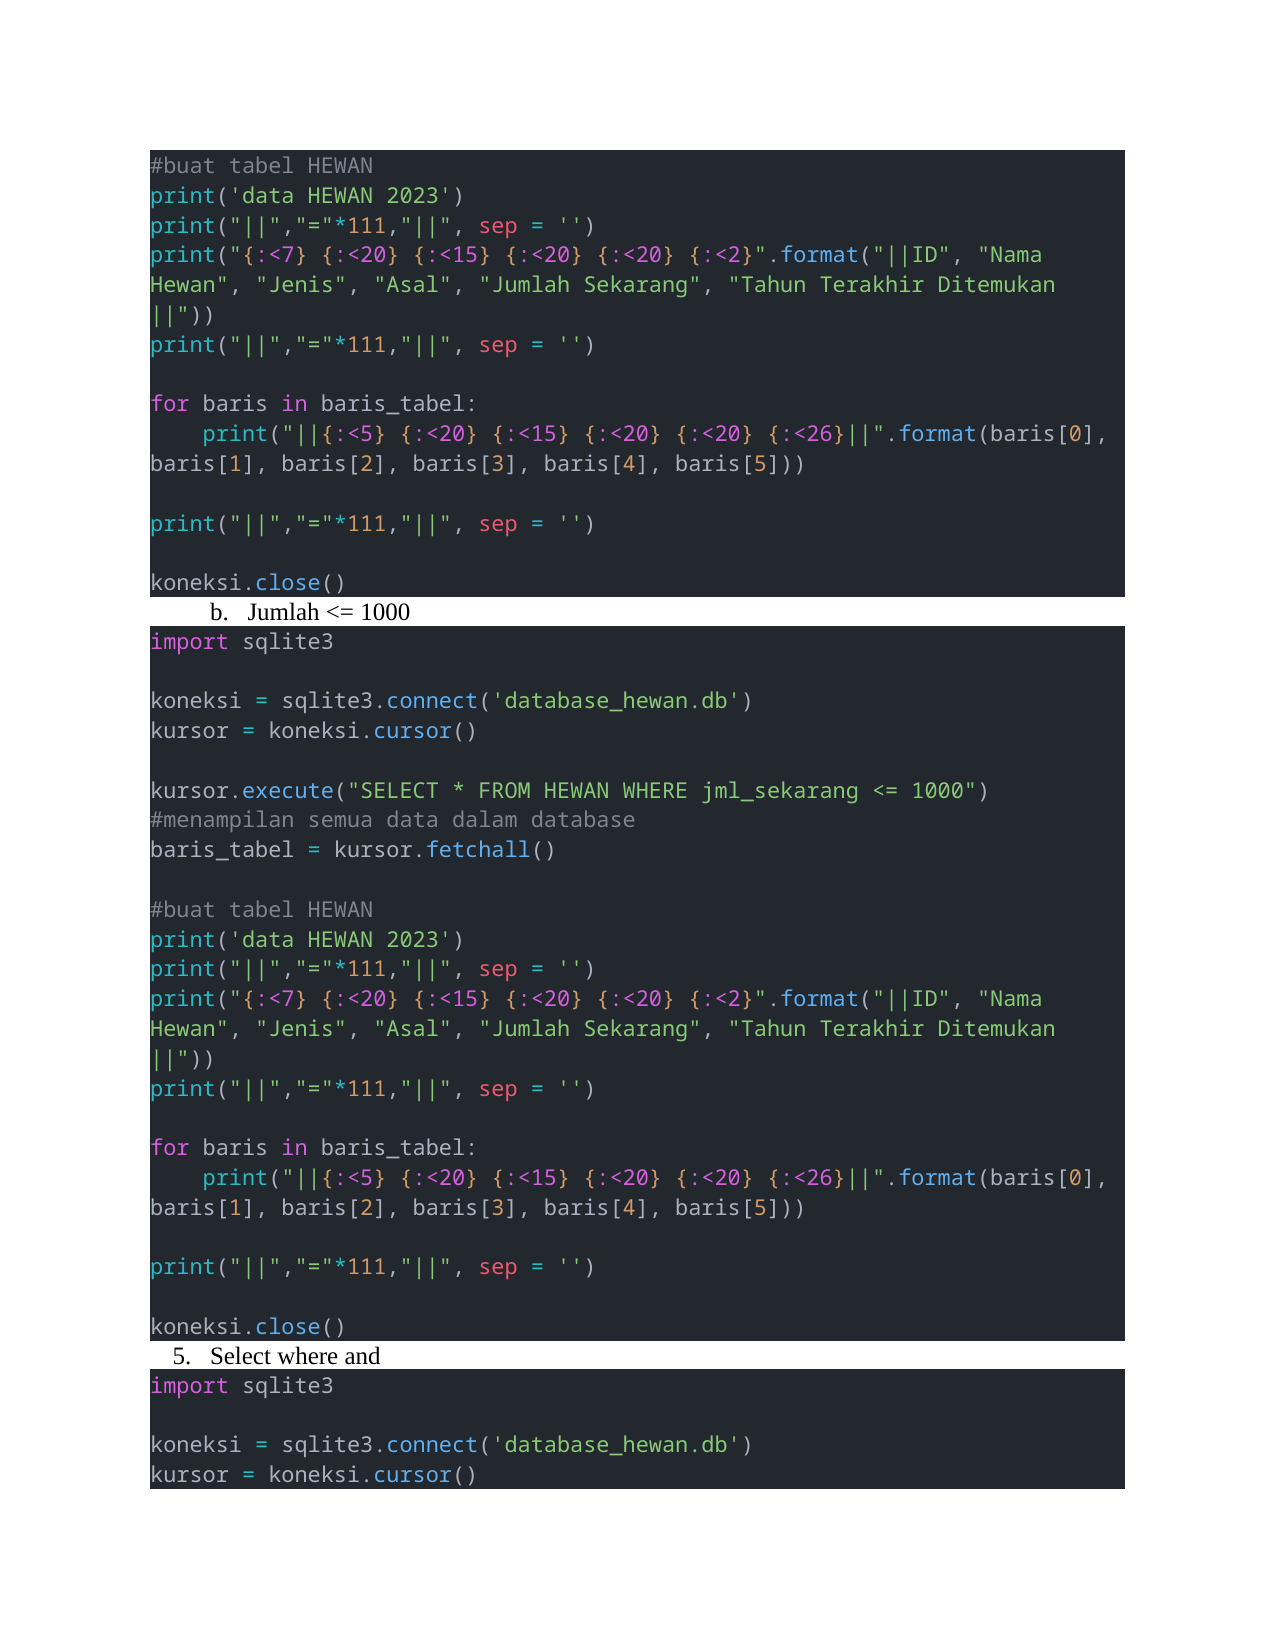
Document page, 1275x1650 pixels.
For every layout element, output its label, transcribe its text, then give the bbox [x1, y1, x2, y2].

text print('data HEWAN 2023') [150, 180, 1125, 209]
text for baris in baris_tabel: [150, 388, 1125, 418]
text for baris in baris_tabel: [150, 1132, 1125, 1162]
text print("||","="*111,"||", sep = '') [150, 1251, 1125, 1281]
text koneksi.close() [150, 567, 1125, 597]
text baris_tabel = kursor.fetchall() [150, 834, 1125, 864]
text #buat tabel HEWAN [150, 150, 1125, 180]
text print("||","="*111,"||", sep = '') [150, 507, 1125, 537]
text kursor = koneksi.cursor() [150, 715, 1125, 745]
text #buat tabel HEWAN [150, 894, 1125, 924]
text koneksi = sqlite3.connect('database_hewan.db') [150, 1429, 1125, 1459]
text kursor.execute("SELECT * FROM HEWAN WHERE jml_sekarang <= 1000") [150, 775, 1125, 804]
list Jumlah <= 1000 [210, 597, 1125, 626]
list Select where and [172, 1341, 1125, 1369]
text print("||","="*111,"||", sep = '') [150, 1073, 1125, 1102]
text print("||{:<5} {:<20} {:<15} {:<20} {:<20} {:<26}||".format(baris[0], baris[1], baris[2], baris[3], baris[4], baris[5])) [150, 418, 1125, 478]
text print('data HEWAN 2023') [150, 924, 1125, 953]
text print("||","="*111,"||", sep = '') [150, 329, 1125, 358]
text print("||{:<5} {:<20} {:<15} {:<20} {:<20} {:<26}||".format(baris[0], baris[1], baris[2], baris[3], baris[4], baris[5])) [150, 1162, 1125, 1222]
text print("||","="*111,"||", sep = '') [150, 209, 1125, 239]
text print("{:<7} {:<20} {:<15} {:<20} {:<20} {:<2}".format("||ID", "Nama Hewan", "Jenis", "Asal", "Jumlah Sekarang", "Tahun Terakhir Ditemukan ||")) [150, 983, 1125, 1073]
text import sqlite3 [150, 1369, 1125, 1399]
text import sqlite3 [150, 626, 1125, 656]
text #menampilan semua data dalam database [150, 804, 1125, 834]
text print("{:<7} {:<20} {:<15} {:<20} {:<20} {:<2}".format("||ID", "Nama Hewan", "Jenis", "Asal", "Jumlah Sekarang", "Tahun Terakhir Ditemukan ||")) [150, 239, 1125, 329]
text kursor = koneksi.cursor() [150, 1459, 1125, 1489]
text print("||","="*111,"||", sep = '') [150, 953, 1125, 983]
text koneksi.close() [150, 1311, 1125, 1341]
text koneksi = sqlite3.connect('database_hewan.db') [150, 685, 1125, 715]
